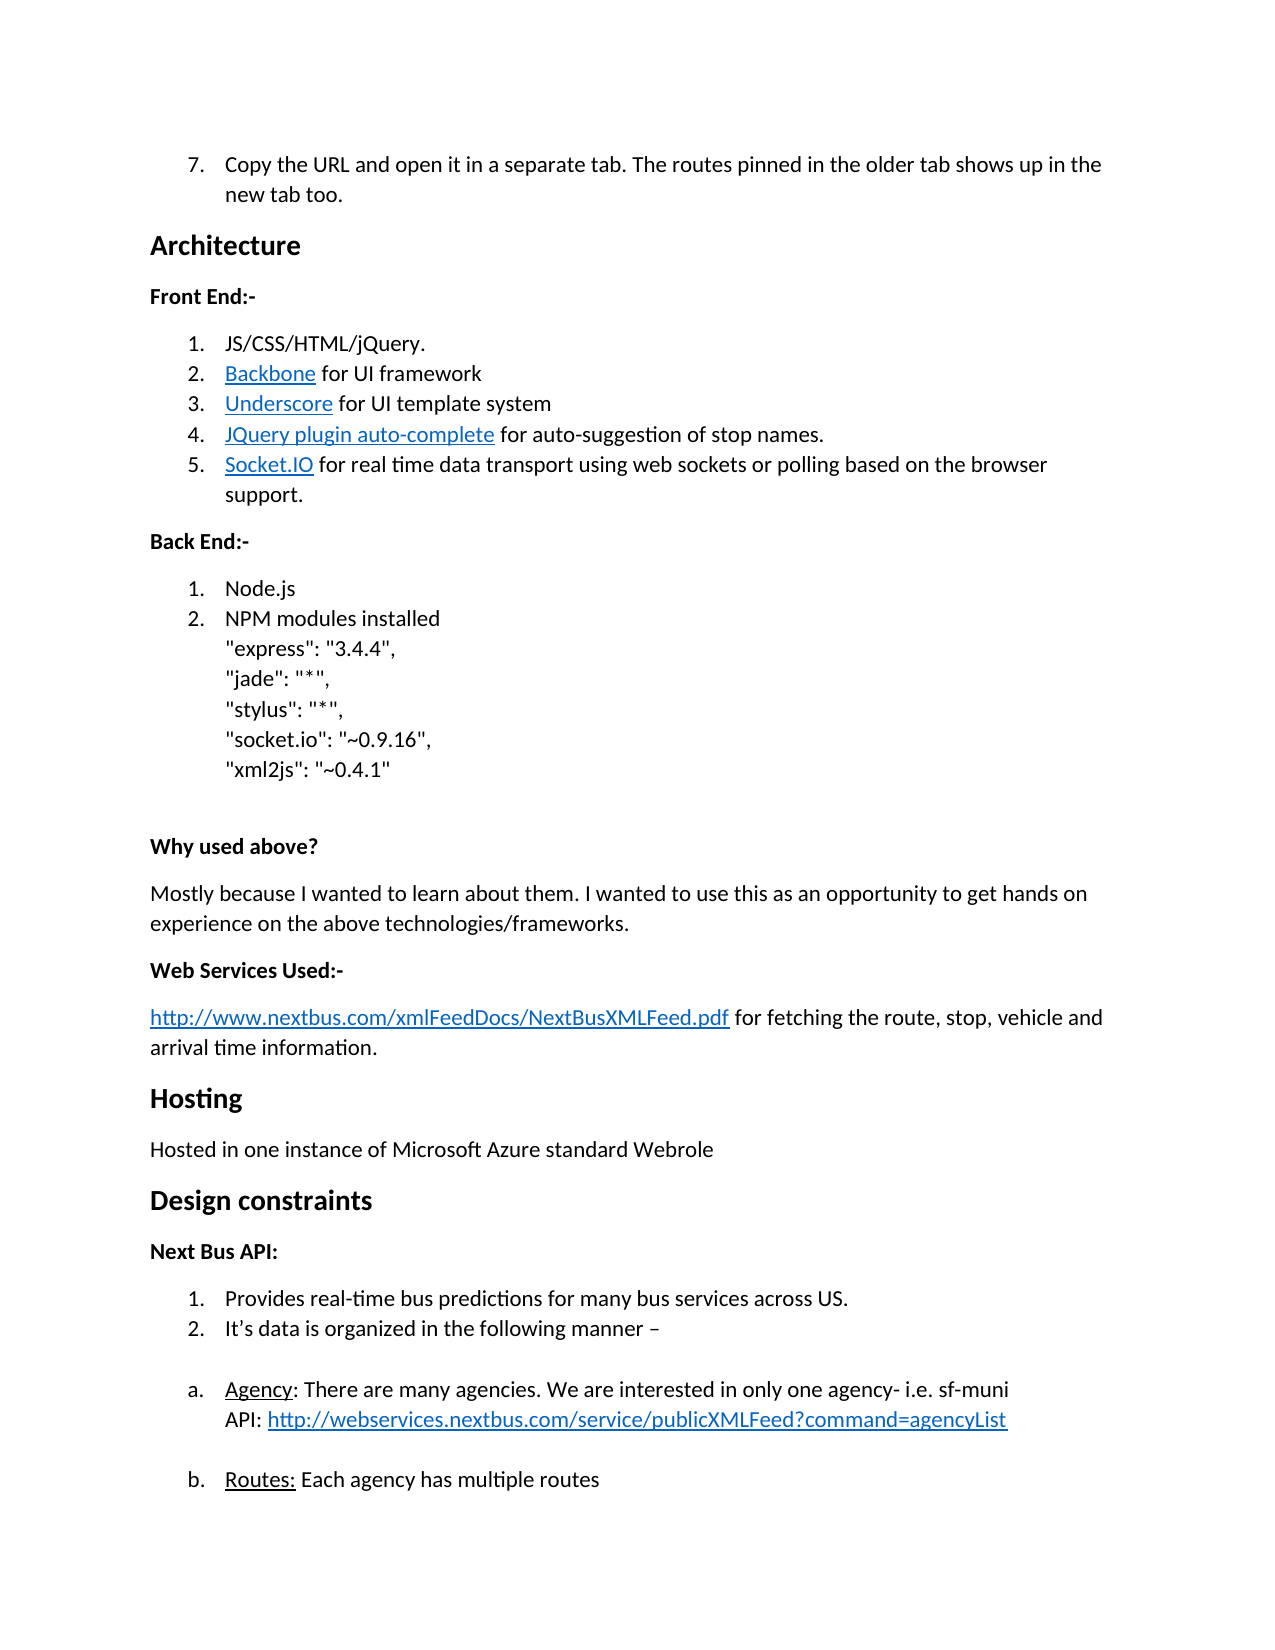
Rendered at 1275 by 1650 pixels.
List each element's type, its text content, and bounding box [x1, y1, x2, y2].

text Web Services Used:- [150, 956, 1125, 984]
list It’s data is organized in the following manner – [187, 1314, 1125, 1342]
list "stylus": "*", [225, 695, 1125, 723]
text Architecture [150, 227, 1125, 263]
text Design constraints [150, 1182, 1125, 1218]
text Hosting [150, 1080, 1125, 1116]
list Copy the URL and open it in a separate tab. The routes pinned in the older tab shows up in the new tab too. [187, 150, 1125, 208]
list "xml2js": "~0.4.1" [225, 755, 1125, 783]
list JQuery plugin auto-complete for auto-suggestion of stop names. [187, 420, 1125, 448]
list Node.js [187, 574, 1125, 602]
list API: http://webservices.nextbus.com/service/publicXMLFeed?command=agencyList [225, 1405, 1125, 1433]
list "jade": "*", [225, 664, 1125, 692]
text Front End:- [150, 282, 1125, 310]
list Agency: There are many agencies. We are interested in only one agency- i.e. sf-muni [187, 1375, 1125, 1403]
list "socket.io": "~0.9.16", [225, 725, 1125, 753]
list Backbone for UI framework [187, 359, 1125, 387]
list Provides real-time bus predictions for many bus services across US. [187, 1284, 1125, 1312]
text Why used above? [150, 832, 1125, 860]
list JS/CSS/HTML/jQuery. [187, 329, 1125, 357]
list Underscore for UI template system [187, 389, 1125, 417]
text Next Bus API: [150, 1237, 1125, 1265]
list NPM modules installed [187, 604, 1125, 632]
list Routes: Each agency has multiple routes [187, 1465, 1125, 1493]
text Hosted in one instance of Microsoft Azure standard Webrole [150, 1135, 1125, 1163]
text Back End:- [150, 527, 1125, 555]
list Socket.IO for real time data transport using web sockets or polling based on the browser support. [187, 450, 1125, 508]
text Mostly because I wanted to learn about them. I wanted to use this as an opportunity to get hands on experience on the above technologies/frameworks. [150, 879, 1125, 937]
list "express": "3.4.4", [225, 634, 1125, 662]
text http://www.nextbus.com/xmlFeedDocs/NextBusXMLFeed.pdf for fetching the route, stop, vehicle and arrival time information. [150, 1003, 1125, 1061]
